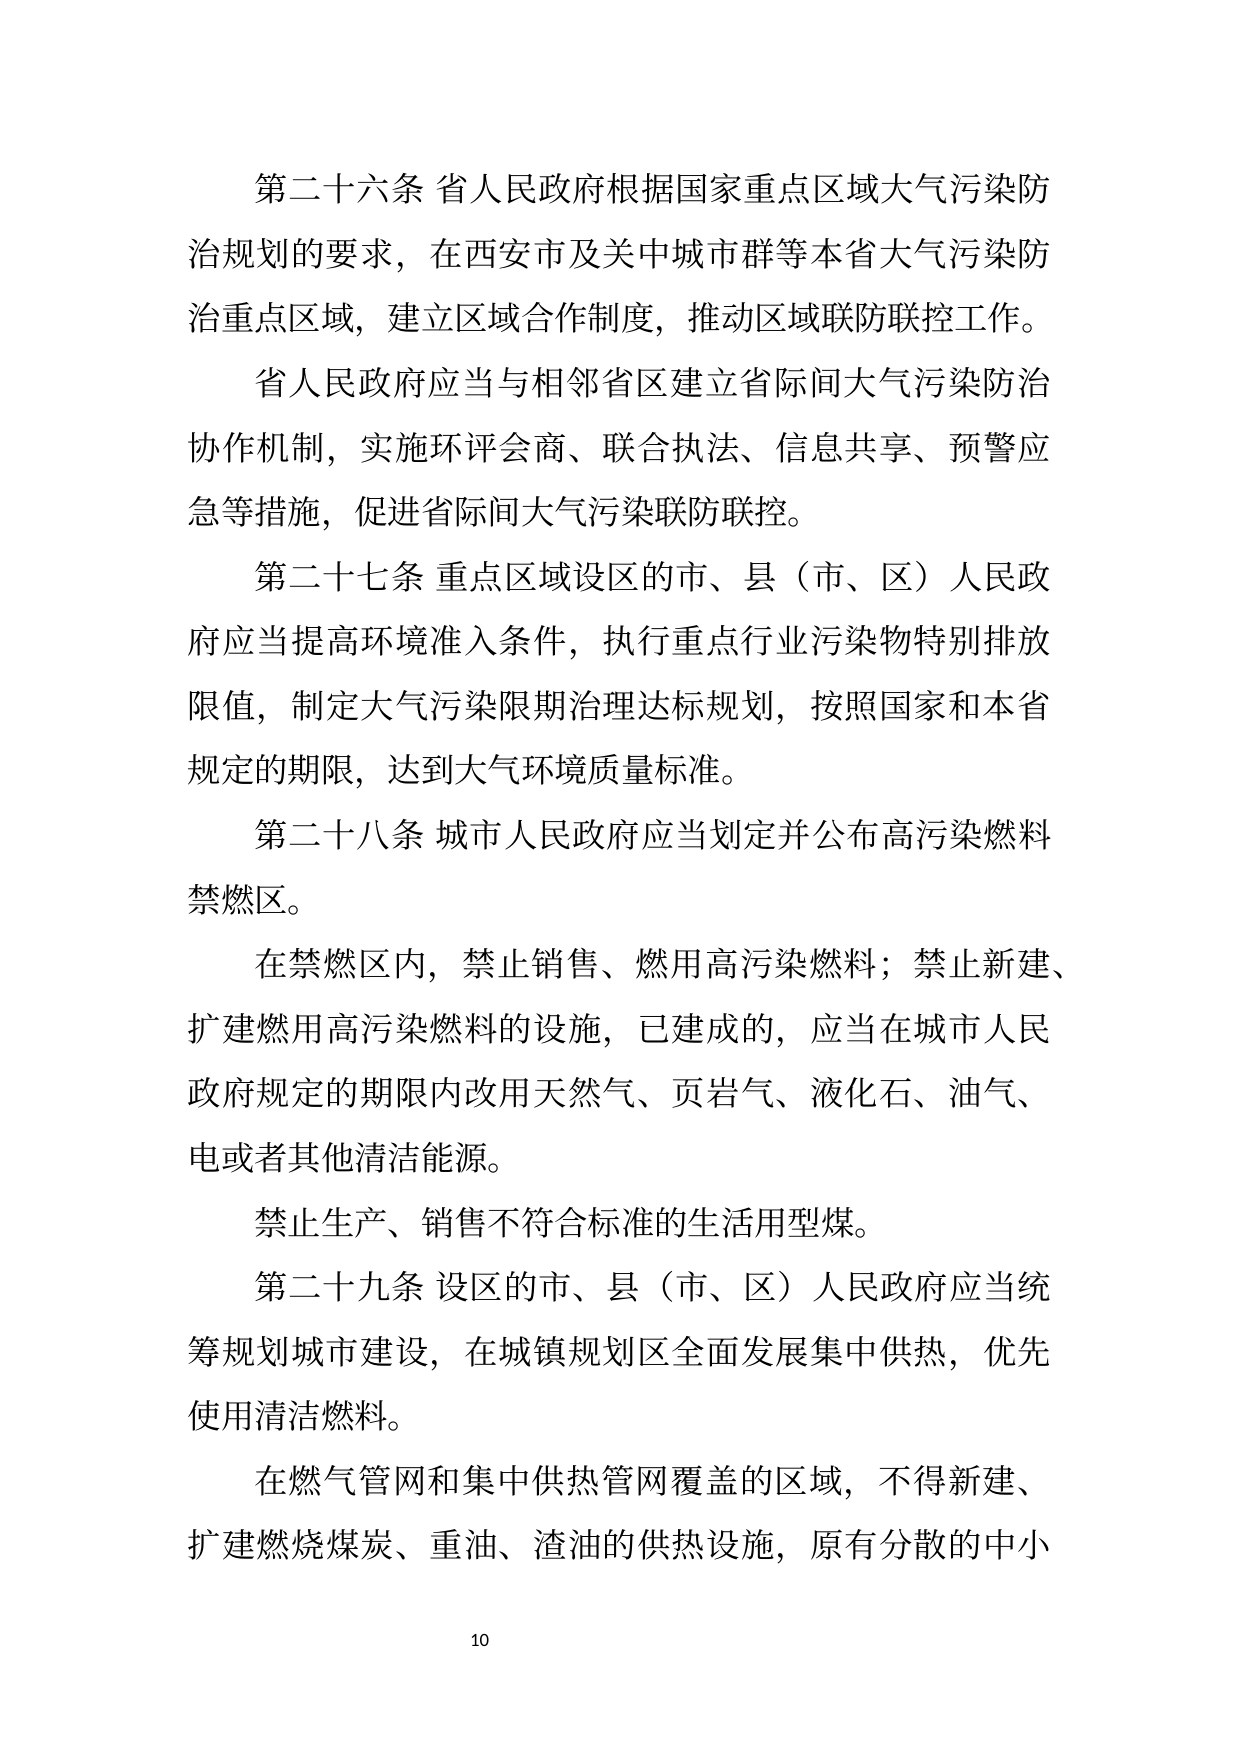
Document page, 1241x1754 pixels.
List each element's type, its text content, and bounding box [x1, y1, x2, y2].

text 在禁燃区内，禁止销售、燃用高污染燃料；禁止新建、扩建燃用高污染燃料的设施，已建成的，应当在城市人民政府规定的期限内改用天然气、页岩气、液化石、油气、电或者其他清洁能源。 [187, 925, 1053, 1183]
text 第二十七条 重点区域设区的市、县（市、区）人民政府应当提高环境准入条件，执行重点行业污染物特别排放限值，制定大气污染限期治理达标规划，按照国家和本省规定的期限，达到大气环境质量标准。 [187, 537, 1053, 796]
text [187, 1442, 1053, 1571]
text 第二十八条 城市人民政府应当划定并公布高污染燃料禁燃区。 [187, 796, 1053, 925]
text 禁止生产、销售不符合标准的生活用型煤。 [187, 1183, 1053, 1248]
text 第二十六条 省人民政府根据国家重点区域大气污染防治规划的要求，在西安市及关中城市群等本省大气污染防治重点区域，建立区域合作制度，推动区域联防联控工作。 [187, 150, 1053, 344]
text 第二十九条 设区的市、县（市、区）人民政府应当统筹规划城市建设，在城镇规划区全面发展集中供热，优先使用清洁燃料。 [187, 1248, 1053, 1442]
text 省人民政府应当与相邻省区建立省际间大气污染防治协作机制，实施环评会商、联合执法、信息共享、预警应急等措施，促进省际间大气污染联防联控。 [187, 344, 1053, 537]
